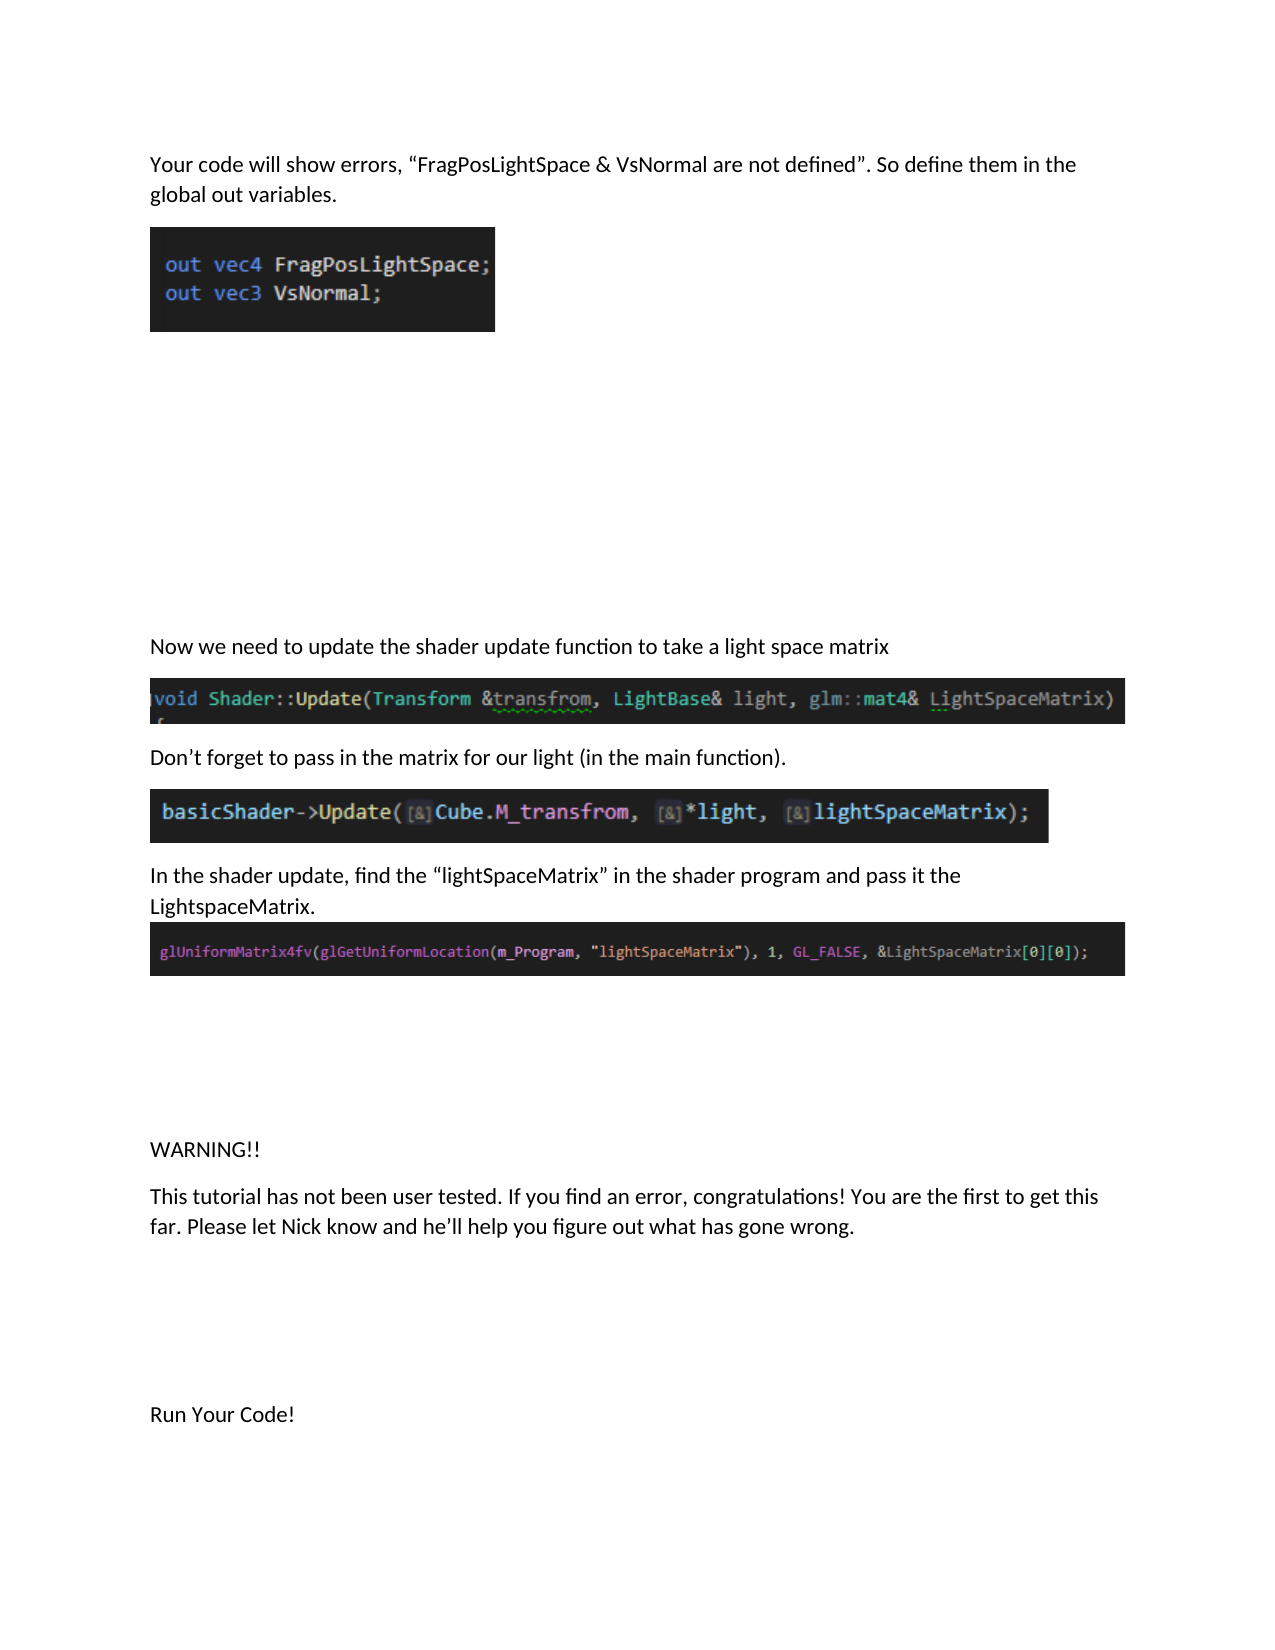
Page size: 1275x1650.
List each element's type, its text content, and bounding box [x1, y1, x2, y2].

text This tutorial has not been user tested. If you find an error, congratulations! You are the first to get this far. Please let Nick know and he’ll help you figure out what has gone wrong. [150, 1182, 1125, 1240]
text Don’t forget to pass in the matrix for our light (in the main function). [150, 743, 1125, 771]
picture [150, 789, 1049, 843]
text Run Your Code! [150, 1400, 1125, 1428]
picture [150, 227, 496, 332]
text Now we need to update the shader update function to take a light space matrix [150, 632, 1125, 660]
picture [150, 678, 1125, 724]
text WARNING!! [150, 1135, 1125, 1163]
text Your code will show errors, “FragPosLightSpace & VsNormal are not defined”. So define them in the global out variables. [150, 150, 1125, 208]
picture [150, 922, 1125, 976]
text In the shader update, find the “lightSpaceMatrix” in the shader program and pass it the LightspaceMatrix. [150, 862, 1125, 922]
